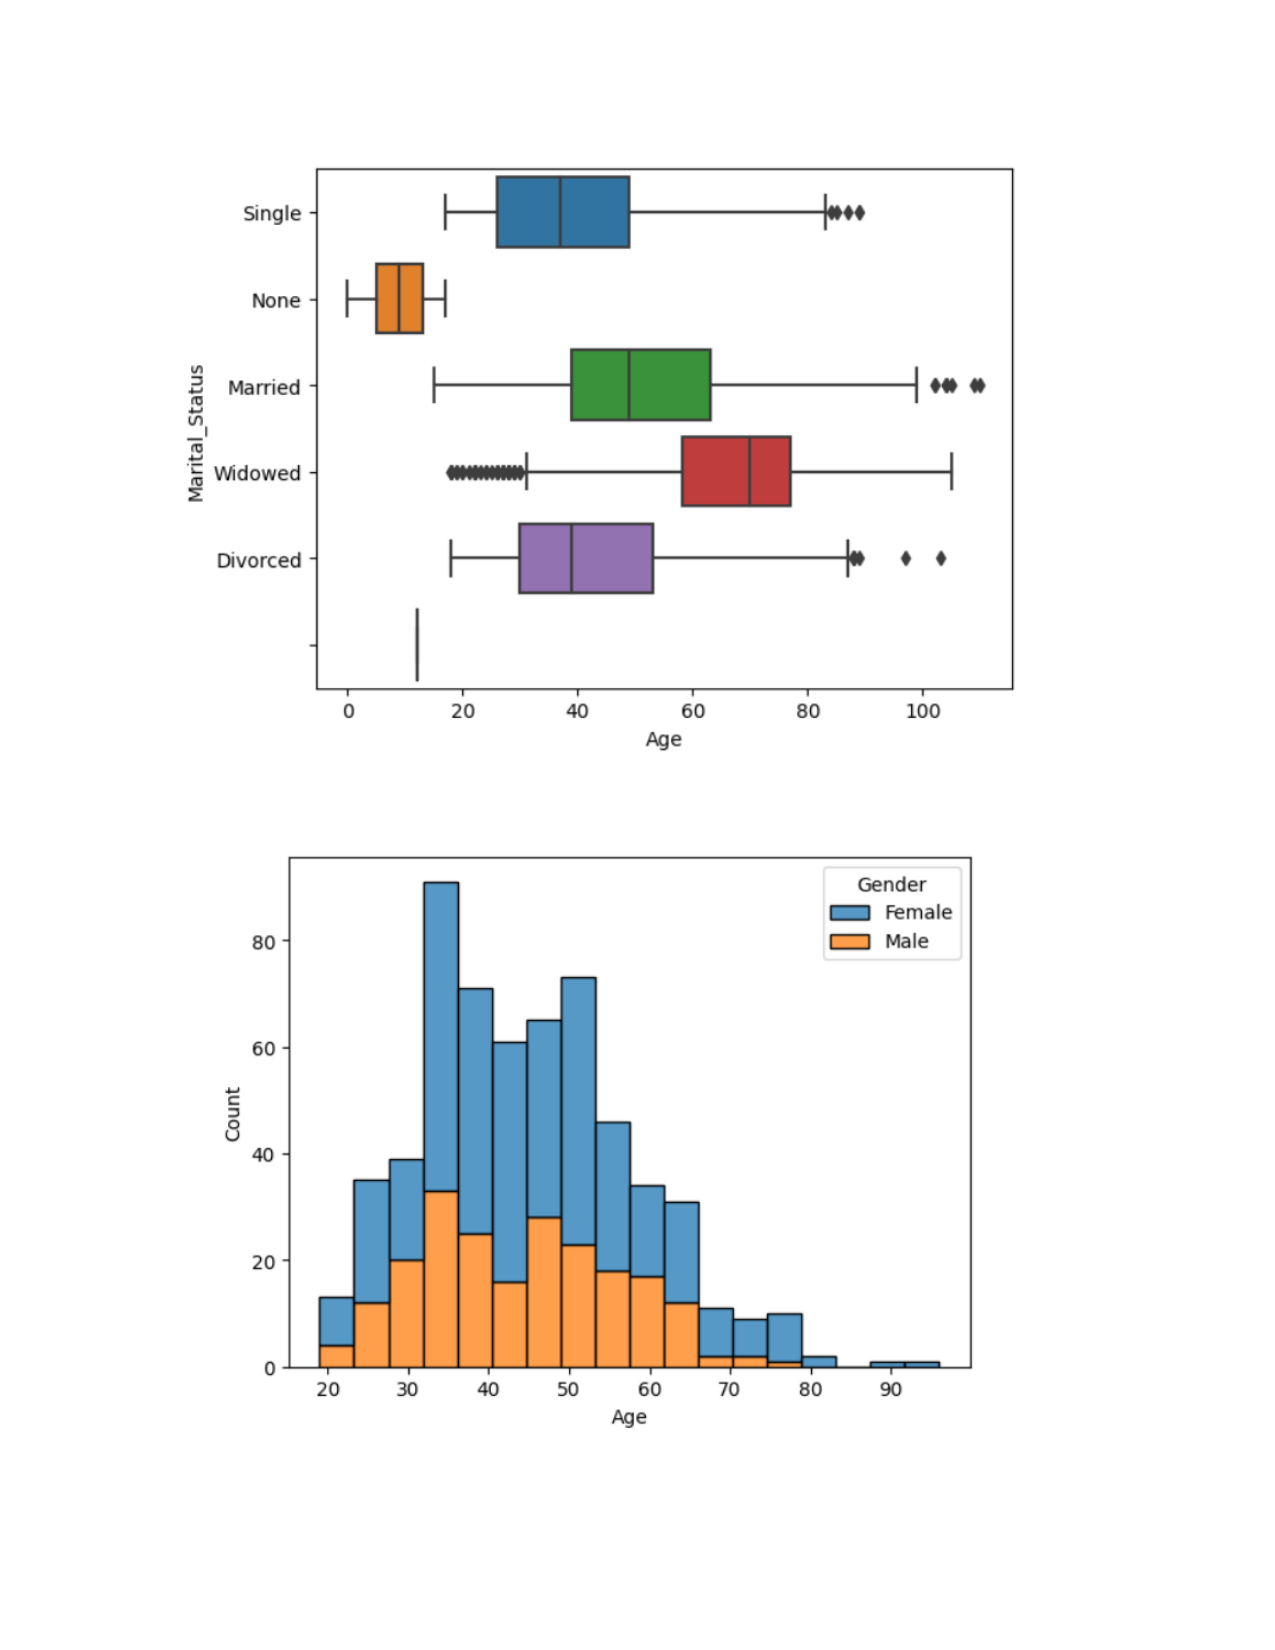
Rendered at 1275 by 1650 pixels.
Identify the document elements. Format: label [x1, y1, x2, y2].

picture [150, 150, 1035, 771]
picture [150, 848, 1019, 1438]
